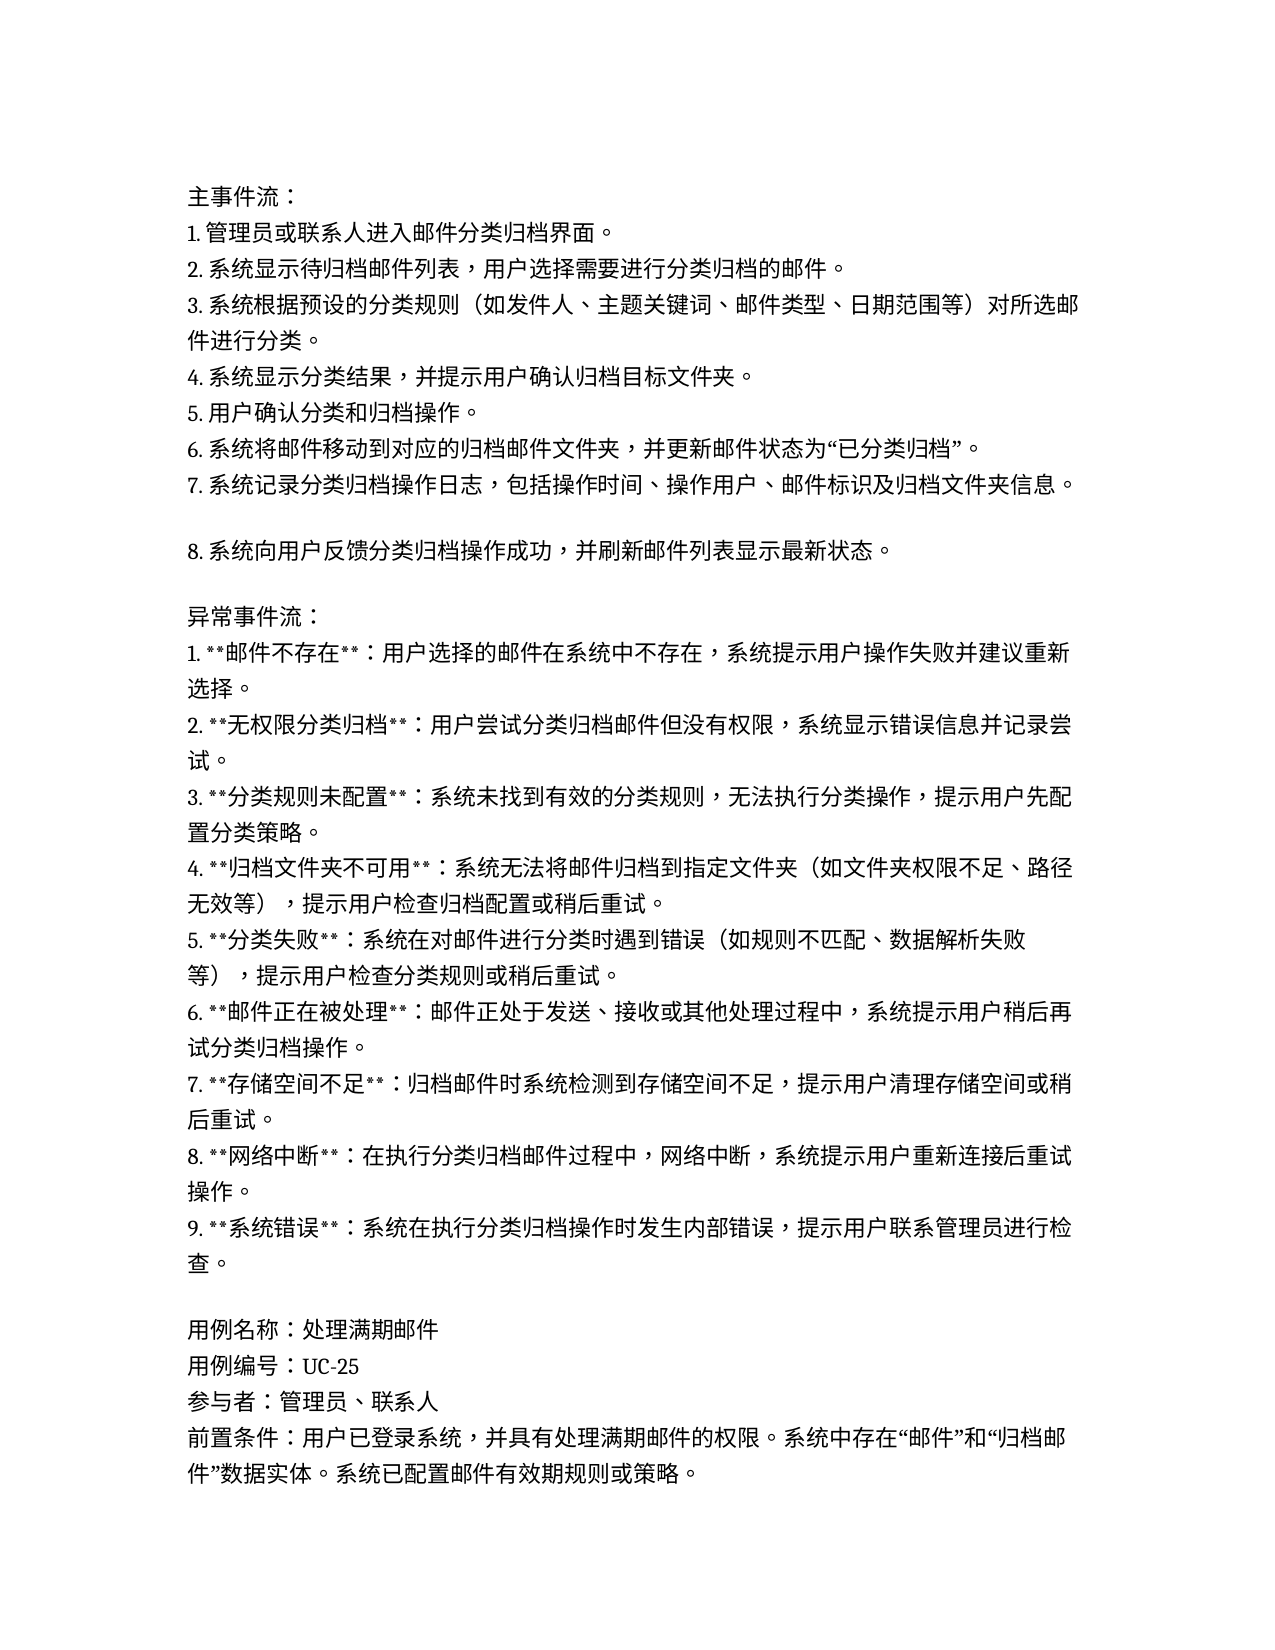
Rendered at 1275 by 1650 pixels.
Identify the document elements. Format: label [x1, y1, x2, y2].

text [187, 150, 1087, 1489]
